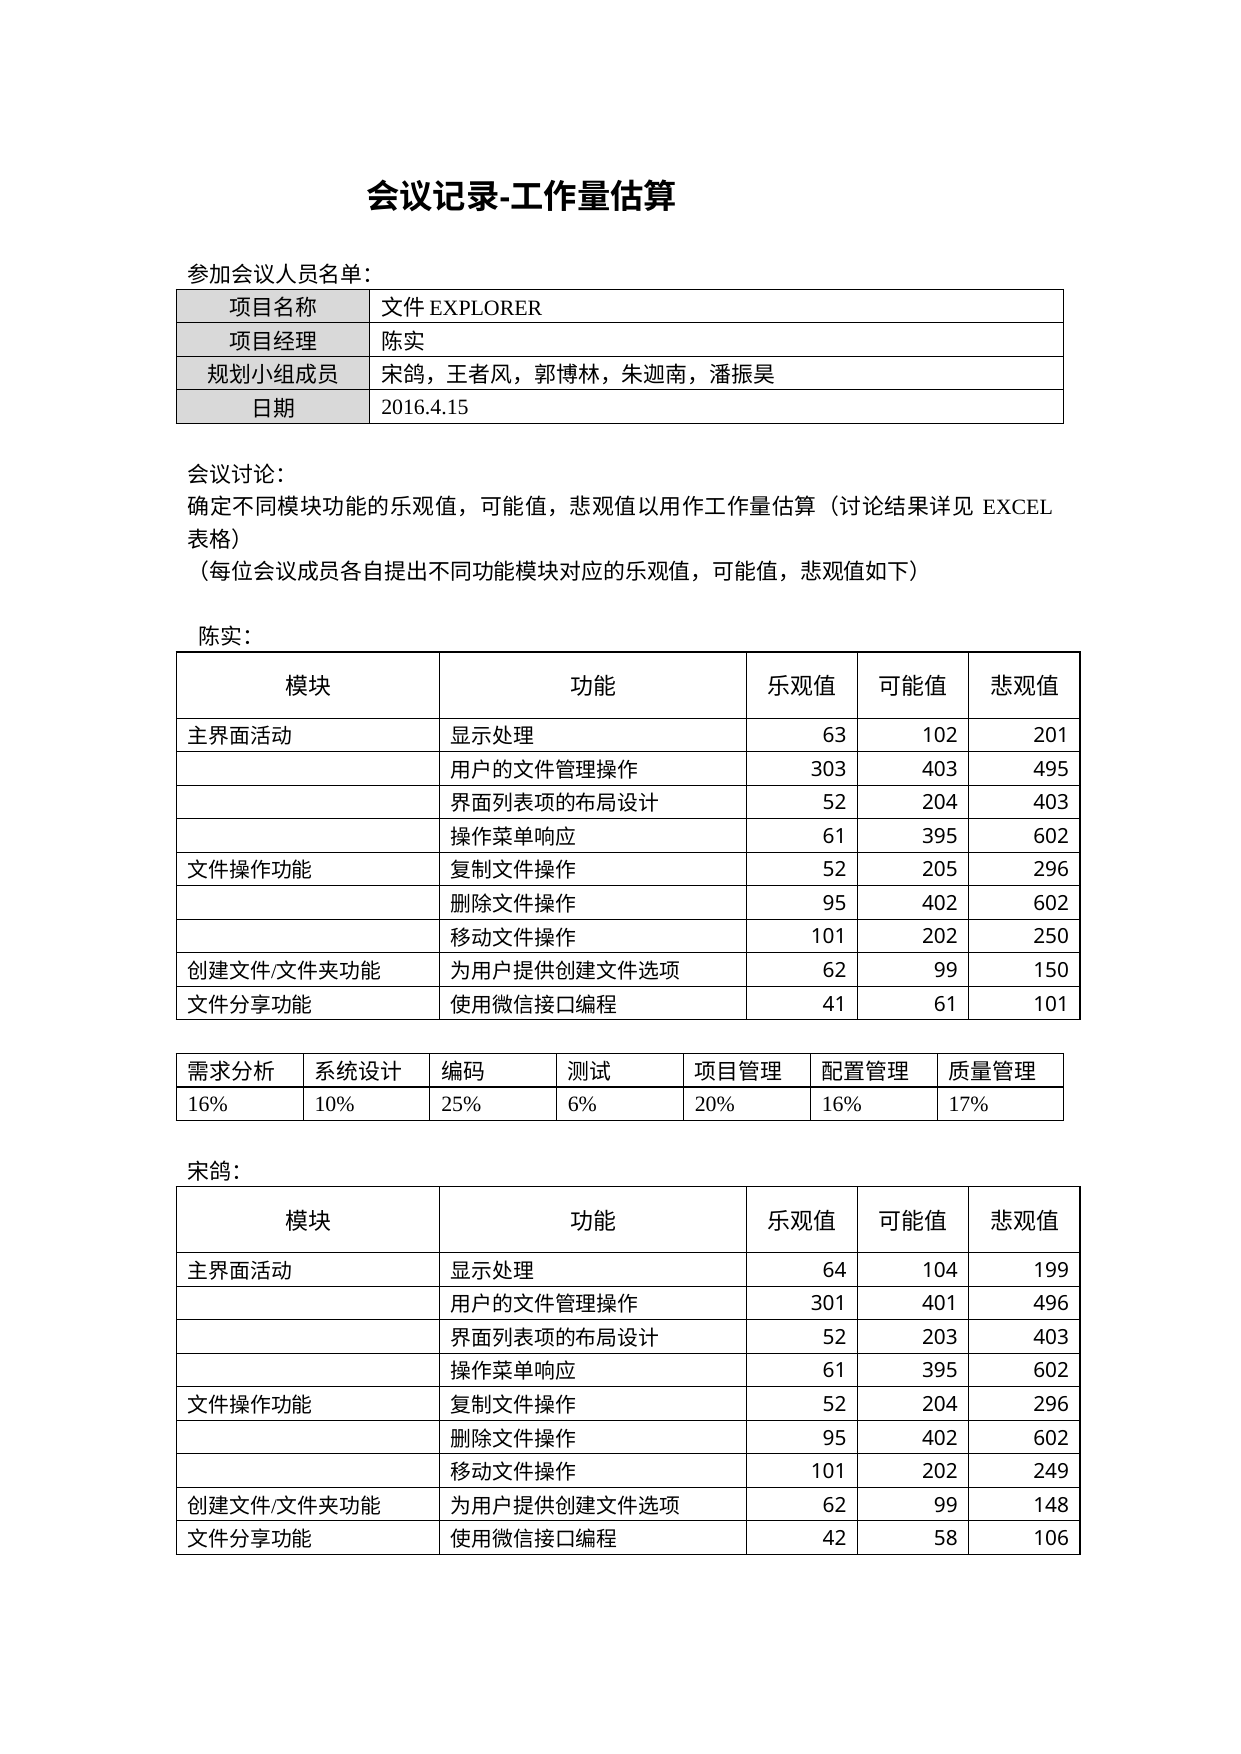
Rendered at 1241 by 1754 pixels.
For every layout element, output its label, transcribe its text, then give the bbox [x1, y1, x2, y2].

table_cell 移动文件操作 [440, 920, 746, 952]
table_cell 104 [858, 1253, 968, 1286]
table_cell 61 [747, 1354, 857, 1386]
table_cell 202 [858, 1454, 968, 1487]
table_cell [177, 1421, 439, 1453]
table_cell 操作菜单响应 [440, 819, 746, 852]
table_cell 204 [858, 1387, 968, 1420]
table_header 项目名称 [177, 290, 369, 322]
text 宋鸽： [187, 1153, 1053, 1186]
table_cell 复制文件操作 [440, 1387, 746, 1420]
table_cell 17% [938, 1088, 1063, 1120]
table_cell 61 [858, 987, 968, 1019]
table_cell 403 [969, 1320, 1079, 1353]
table_cell [177, 1287, 439, 1319]
table_cell 95 [747, 886, 857, 919]
table_cell 495 [969, 752, 1079, 784]
table_header 质量管理 [938, 1054, 1063, 1086]
table_cell 249 [969, 1454, 1079, 1487]
table_cell 使用微信接口编程 [440, 987, 746, 1019]
table_cell 42 [747, 1521, 857, 1554]
table_cell 602 [969, 1354, 1079, 1386]
table_cell 创建文件/文件夹功能 [177, 953, 439, 986]
table_cell [177, 886, 439, 919]
table_header 功能 [440, 1187, 746, 1252]
table_cell 项目经理 [177, 323, 369, 356]
table_header 可能值 [858, 1187, 968, 1252]
table_cell 205 [858, 853, 968, 885]
table_cell 101 [747, 920, 857, 952]
table_cell 401 [858, 1287, 968, 1319]
table_cell 16% [811, 1088, 937, 1120]
table_cell 创建文件/文件夹功能 [177, 1488, 439, 1520]
table_header 模块 [177, 1187, 439, 1252]
table_cell 52 [747, 786, 857, 818]
table_cell 界面列表项的布局设计 [440, 786, 746, 818]
table_cell 201 [969, 719, 1079, 751]
table_cell 148 [969, 1488, 1079, 1520]
table_cell 陈实 [370, 323, 1063, 356]
table_cell 403 [969, 786, 1079, 818]
table_cell 界面列表项的布局设计 [440, 1320, 746, 1353]
table_cell 106 [969, 1521, 1079, 1554]
table_cell 61 [747, 819, 857, 852]
table_cell 主界面活动 [177, 719, 439, 751]
table_cell 296 [969, 1387, 1079, 1420]
table_cell 2016.4.15 [370, 390, 1063, 423]
table_cell 16% [177, 1088, 303, 1120]
table_cell 显示处理 [440, 1253, 746, 1286]
table_header 悲观值 [969, 653, 1079, 717]
table_cell 99 [858, 1488, 968, 1520]
table_header 系统设计 [304, 1054, 429, 1086]
table_cell 101 [969, 987, 1079, 1019]
table_cell [177, 1454, 439, 1487]
table_cell 主界面活动 [177, 1253, 439, 1286]
table_cell 10% [304, 1088, 429, 1120]
table_cell 95 [747, 1421, 857, 1453]
table_cell 日期 [177, 390, 369, 423]
table_cell 150 [969, 953, 1079, 986]
table_cell 文件分享功能 [177, 987, 439, 1019]
table_cell 文件操作功能 [177, 853, 439, 885]
table_cell 395 [858, 819, 968, 852]
table_cell 删除文件操作 [440, 886, 746, 919]
table_cell 199 [969, 1253, 1079, 1286]
table_header 配置管理 [811, 1054, 937, 1086]
table_cell 宋鸽，王者风，郭博林，朱迦南，潘振昊 [370, 357, 1063, 389]
table_cell 复制文件操作 [440, 853, 746, 885]
table_cell 为用户提供创建文件选项 [440, 1488, 746, 1520]
table_cell [177, 752, 439, 784]
table_cell 602 [969, 819, 1079, 852]
table_cell 用户的文件管理操作 [440, 1287, 746, 1319]
table_cell 文件操作功能 [177, 1387, 439, 1420]
table_header 可能值 [858, 653, 968, 717]
subtitle 会议记录-工作量估算 [187, 162, 1053, 227]
table_header 项目管理 [684, 1054, 810, 1086]
table_cell 用户的文件管理操作 [440, 752, 746, 784]
table_cell 64 [747, 1253, 857, 1286]
table_cell 296 [969, 853, 1079, 885]
table_cell 6% [557, 1088, 683, 1120]
table_cell 20% [684, 1088, 810, 1120]
table_cell 301 [747, 1287, 857, 1319]
table_cell 52 [747, 1387, 857, 1420]
table_cell 395 [858, 1354, 968, 1386]
table_cell 操作菜单响应 [440, 1354, 746, 1386]
table_cell 58 [858, 1521, 968, 1554]
table_header 乐观值 [747, 1187, 857, 1252]
text 陈实： [187, 619, 1053, 651]
table_cell 496 [969, 1287, 1079, 1319]
table_cell 99 [858, 953, 968, 986]
table_cell 移动文件操作 [440, 1454, 746, 1487]
table_cell 204 [858, 786, 968, 818]
table_cell 102 [858, 719, 968, 751]
table_header 需求分析 [177, 1054, 303, 1086]
table_cell 602 [969, 1421, 1079, 1453]
table_cell [177, 1320, 439, 1353]
table_cell 62 [747, 1488, 857, 1520]
table_cell [177, 1354, 439, 1386]
table_cell 使用微信接口编程 [440, 1521, 746, 1554]
table_cell 规划小组成员 [177, 357, 369, 389]
table_header 文件EXPLORER [370, 290, 1063, 322]
table_cell 202 [858, 920, 968, 952]
table_cell 52 [747, 853, 857, 885]
table_header 功能 [440, 653, 746, 717]
table_cell 41 [747, 987, 857, 1019]
table_cell 403 [858, 752, 968, 784]
table_cell [177, 819, 439, 852]
table_cell 52 [747, 1320, 857, 1353]
table_cell 文件分享功能 [177, 1521, 439, 1554]
table_cell 250 [969, 920, 1079, 952]
table_cell 25% [430, 1088, 556, 1120]
table_header 悲观值 [969, 1187, 1079, 1252]
table_cell 602 [969, 886, 1079, 919]
table_cell 63 [747, 719, 857, 751]
table_cell 显示处理 [440, 719, 746, 751]
text 参加会议人员名单： [187, 256, 1053, 289]
table_cell [177, 786, 439, 818]
table_cell 402 [858, 1421, 968, 1453]
table_cell 删除文件操作 [440, 1421, 746, 1453]
table_cell [177, 920, 439, 952]
table_cell 为用户提供创建文件选项 [440, 953, 746, 986]
table_cell 203 [858, 1320, 968, 1353]
text 会议讨论： [187, 456, 1053, 489]
table_cell 402 [858, 886, 968, 919]
table_cell 62 [747, 953, 857, 986]
table_header 编码 [430, 1054, 556, 1086]
table_header 模块 [177, 653, 439, 717]
text 确定不同模块功能的乐观值，可能值，悲观值以用作工作量估算（讨论结果详见EXCEL表格） [187, 489, 1053, 554]
table_cell 303 [747, 752, 857, 784]
table_header 乐观值 [747, 653, 857, 717]
table_cell 101 [747, 1454, 857, 1487]
table_header 测试 [557, 1054, 683, 1086]
text （每位会议成员各自提出不同功能模块对应的乐观值，可能值，悲观值如下） [187, 554, 1053, 586]
